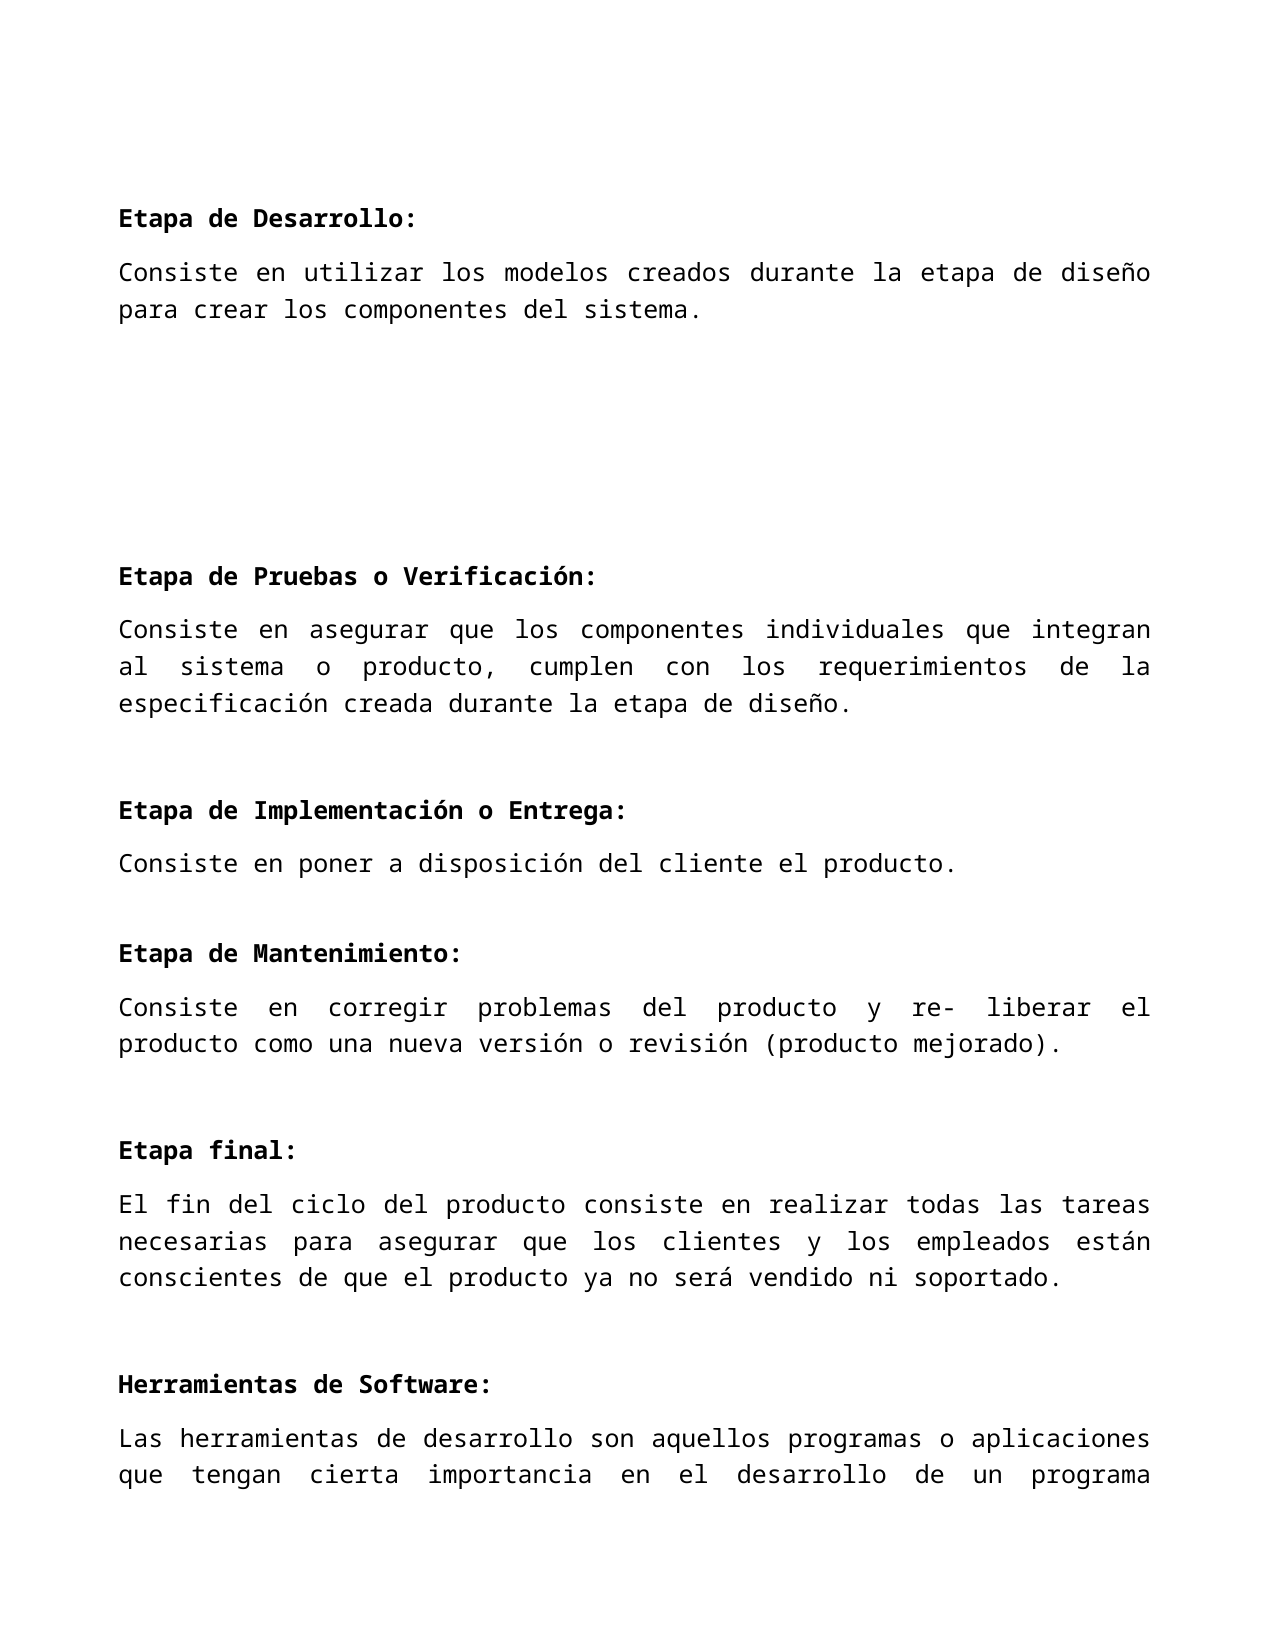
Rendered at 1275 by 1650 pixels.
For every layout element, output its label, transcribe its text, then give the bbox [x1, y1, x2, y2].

text Consiste en utilizar los modelos creados durante la etapa de diseño para crear los componentes del sistema. [118, 254, 1152, 325]
text Etapa de Desarrollo: [118, 201, 1152, 235]
text Etapa de Mantenimiento: [118, 899, 1152, 970]
text Herramientas de Software: [118, 1367, 1152, 1401]
text Etapa de Pruebas o Verificación: [118, 558, 1152, 592]
text Etapa de Implementación o Entrega: [118, 792, 1152, 826]
text Consiste en asegurar que los componentes individuales que integran al sistema o producto, cumplen con los requerimientos de la especificación creada durante la etapa de diseño. [118, 612, 1152, 719]
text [118, 1420, 1152, 1491]
text Etapa final: [118, 1133, 1152, 1167]
text Consiste en poner a disposición del cliente el producto. [118, 846, 1152, 880]
text Consiste en corregir problemas del producto y re- liberar el producto como una nueva versión o revisión (producto mejorado). [118, 989, 1152, 1060]
text El fin del ciclo del producto consiste en realizar todas las tareas necesarias para asegurar que los clientes y los empleados están conscientes de que el producto ya no será vendido ni soportado. [118, 1186, 1152, 1294]
